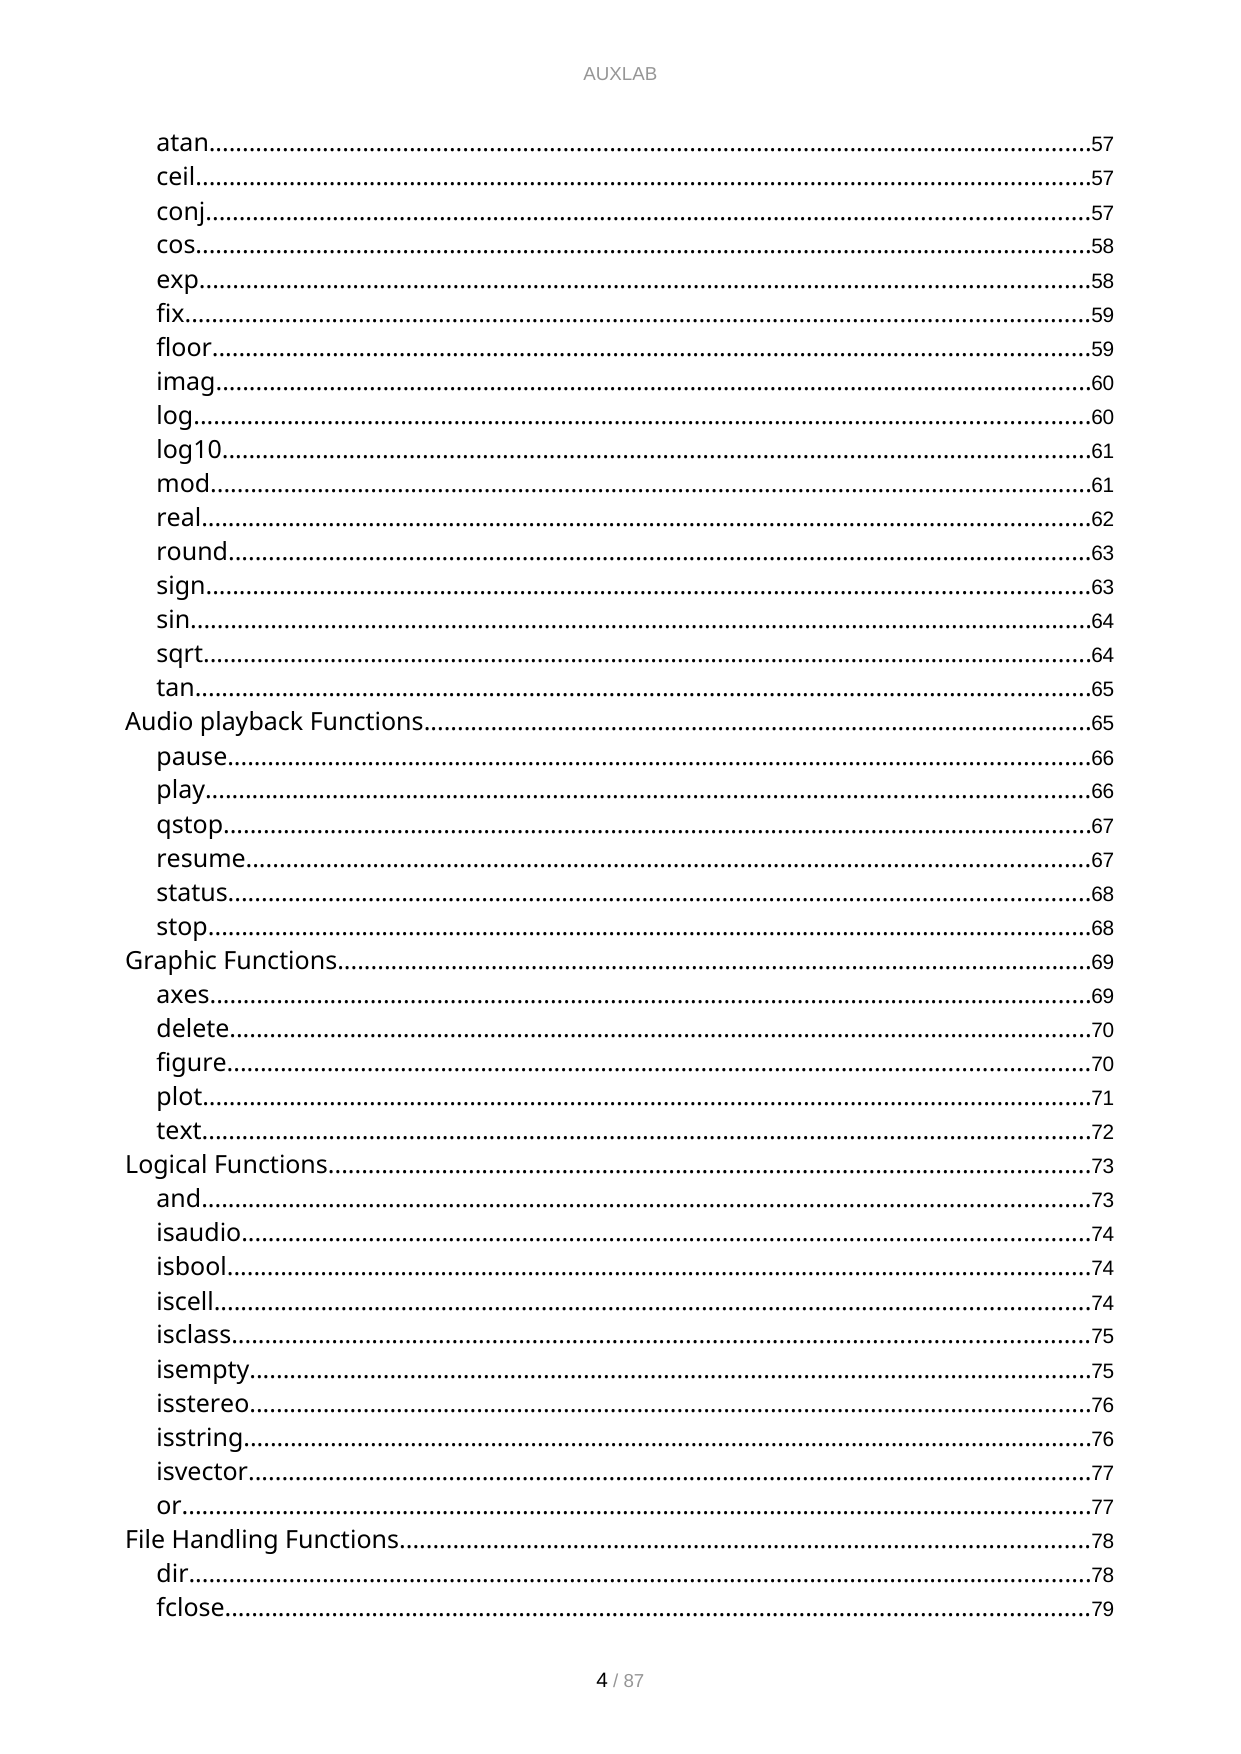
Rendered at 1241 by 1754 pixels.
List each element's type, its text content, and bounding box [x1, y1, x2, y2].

text mod 292 [156, 466, 1115, 500]
text cos 271 [156, 227, 1115, 261]
text Graphic Functions 334 [125, 942, 1115, 977]
text axes 337 [156, 977, 1115, 1011]
text text 349 [156, 1113, 1115, 1147]
text dir 388 [156, 1556, 1115, 1590]
text resume 325 [156, 840, 1115, 874]
text qstop 322 [156, 806, 1115, 840]
text isaudio 358 [156, 1215, 1115, 1249]
text conj 268 [156, 193, 1115, 227]
text isbool 361 [156, 1249, 1115, 1283]
text delete 340 [156, 1011, 1115, 1045]
text Logical Functions 352 [125, 1147, 1115, 1181]
text floor 280 [156, 329, 1115, 363]
text log 286 [156, 397, 1115, 432]
text figure 343 [156, 1045, 1115, 1079]
text isvector 379 [156, 1453, 1115, 1487]
text round 298 [156, 534, 1115, 568]
text sign 301 [156, 568, 1115, 602]
text iscell 364 [156, 1283, 1115, 1317]
text atan 262 [156, 125, 1115, 159]
text and 355 [156, 1181, 1115, 1215]
text isclass 367 [156, 1317, 1115, 1351]
text real 295 [156, 500, 1115, 534]
text status 328 [156, 874, 1115, 908]
text fix 277 [156, 295, 1115, 329]
text exp 274 [156, 261, 1115, 295]
text sqrt 307 [156, 636, 1115, 670]
text log10 289 [156, 432, 1115, 466]
text isstereo 373 [156, 1385, 1115, 1419]
text tan 310 [156, 670, 1115, 704]
text play 319 [156, 772, 1115, 806]
text or 382 [156, 1487, 1115, 1522]
text plot 346 [156, 1079, 1115, 1113]
text pause 316 [156, 738, 1115, 772]
text imag 283 [156, 363, 1115, 397]
text File Handling Functions 385 [125, 1522, 1115, 1556]
text stop 331 [156, 908, 1115, 942]
text sin 304 [156, 602, 1115, 636]
text Audio playback Functions 313 [125, 704, 1115, 738]
text ceil 265 [156, 159, 1115, 193]
text isstring 376 [156, 1419, 1115, 1453]
text fclose 391 [156, 1590, 1115, 1624]
text isempty 370 [156, 1351, 1115, 1385]
